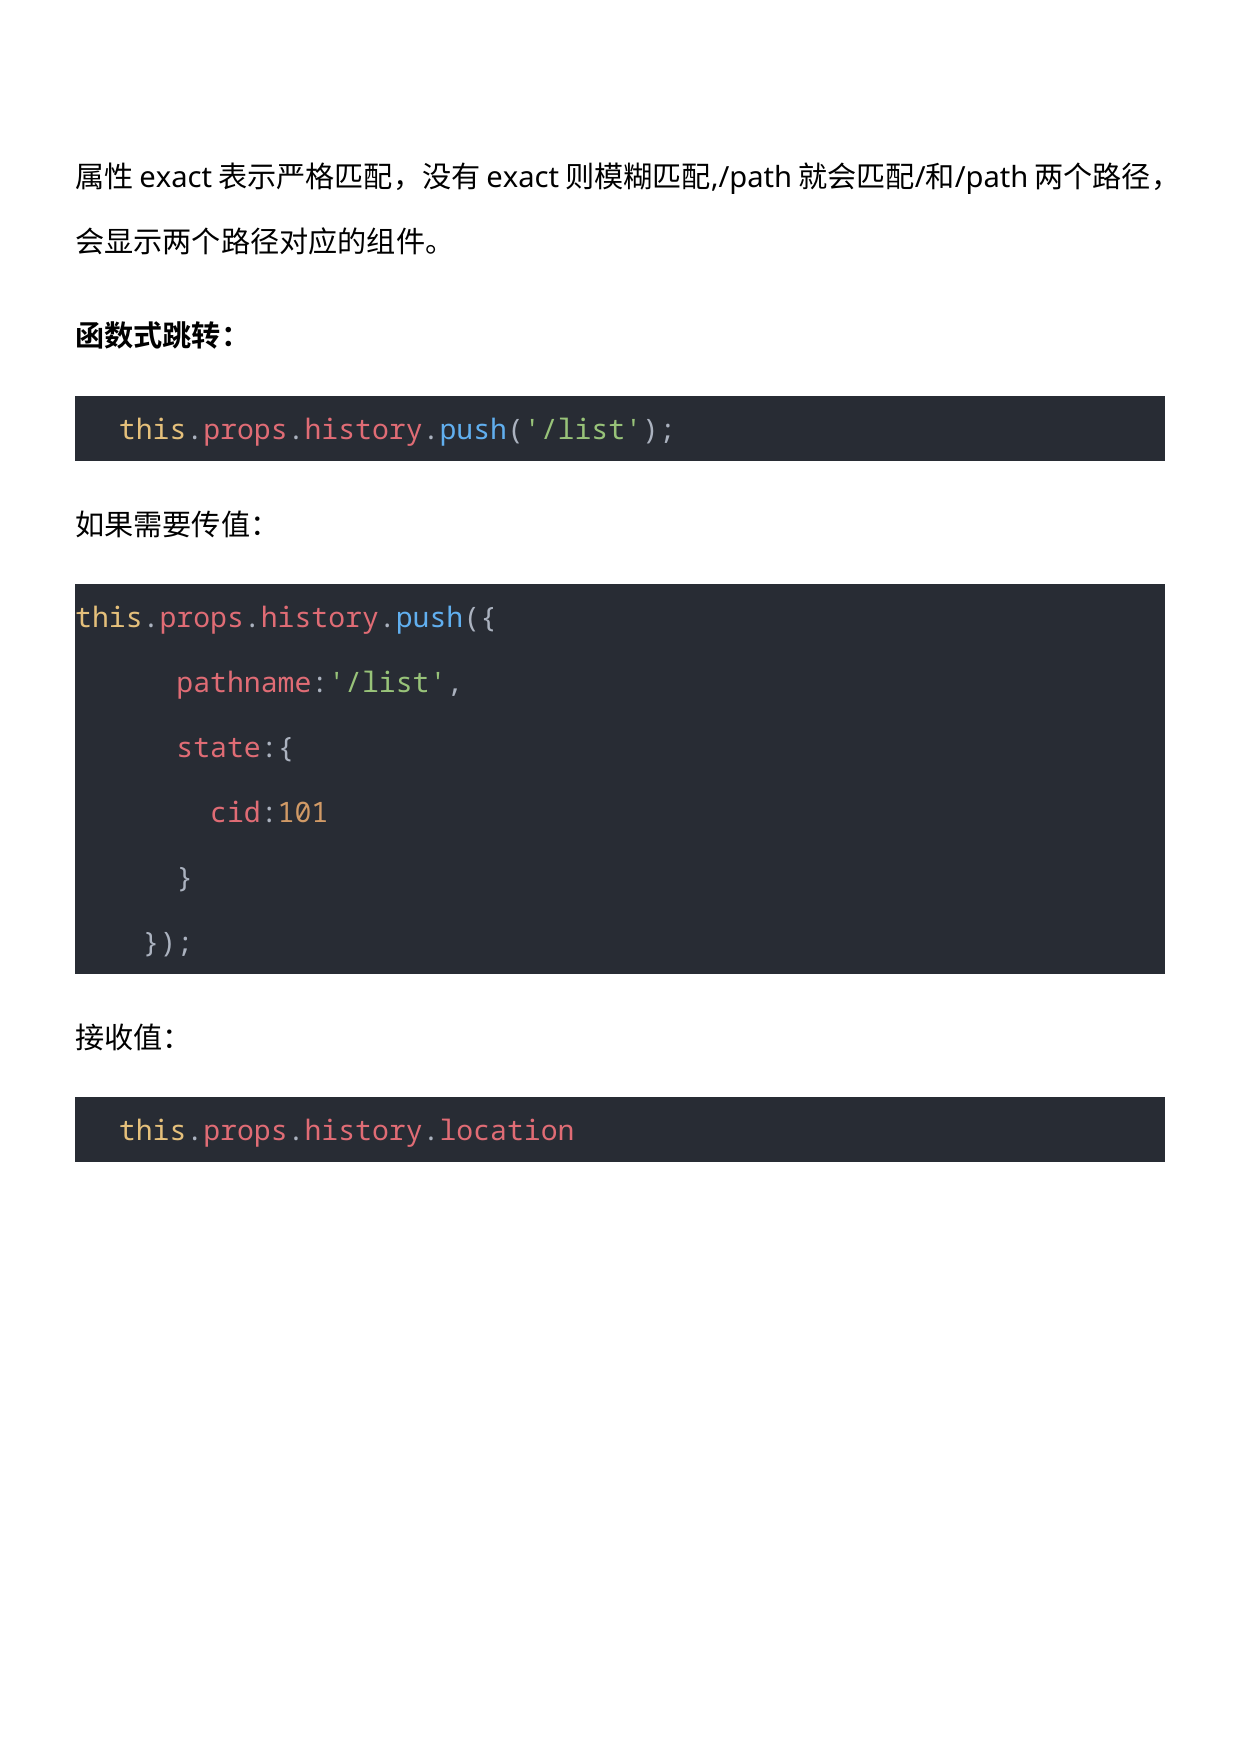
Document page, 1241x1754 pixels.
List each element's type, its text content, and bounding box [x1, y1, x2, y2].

text }); [75, 909, 1165, 974]
text this.props.history.push({ [75, 584, 1165, 649]
text 如果需要传值： [75, 490, 1165, 555]
text 属性exact表示严格匹配，没有exact则模糊匹配,/path就会匹配/和/path两个路径，会显示两个路径对应的组件。 [75, 142, 1165, 272]
text } [75, 844, 1165, 909]
text this.props.history.location [75, 1097, 1165, 1162]
text state:{ [75, 714, 1165, 779]
text cid:101 [75, 779, 1165, 844]
text 接收值： [75, 1003, 1165, 1068]
text 函数式跳转： [75, 302, 1165, 367]
text this.props.history.push('/list'); [75, 396, 1165, 461]
text pathname:'/list', [75, 649, 1165, 714]
